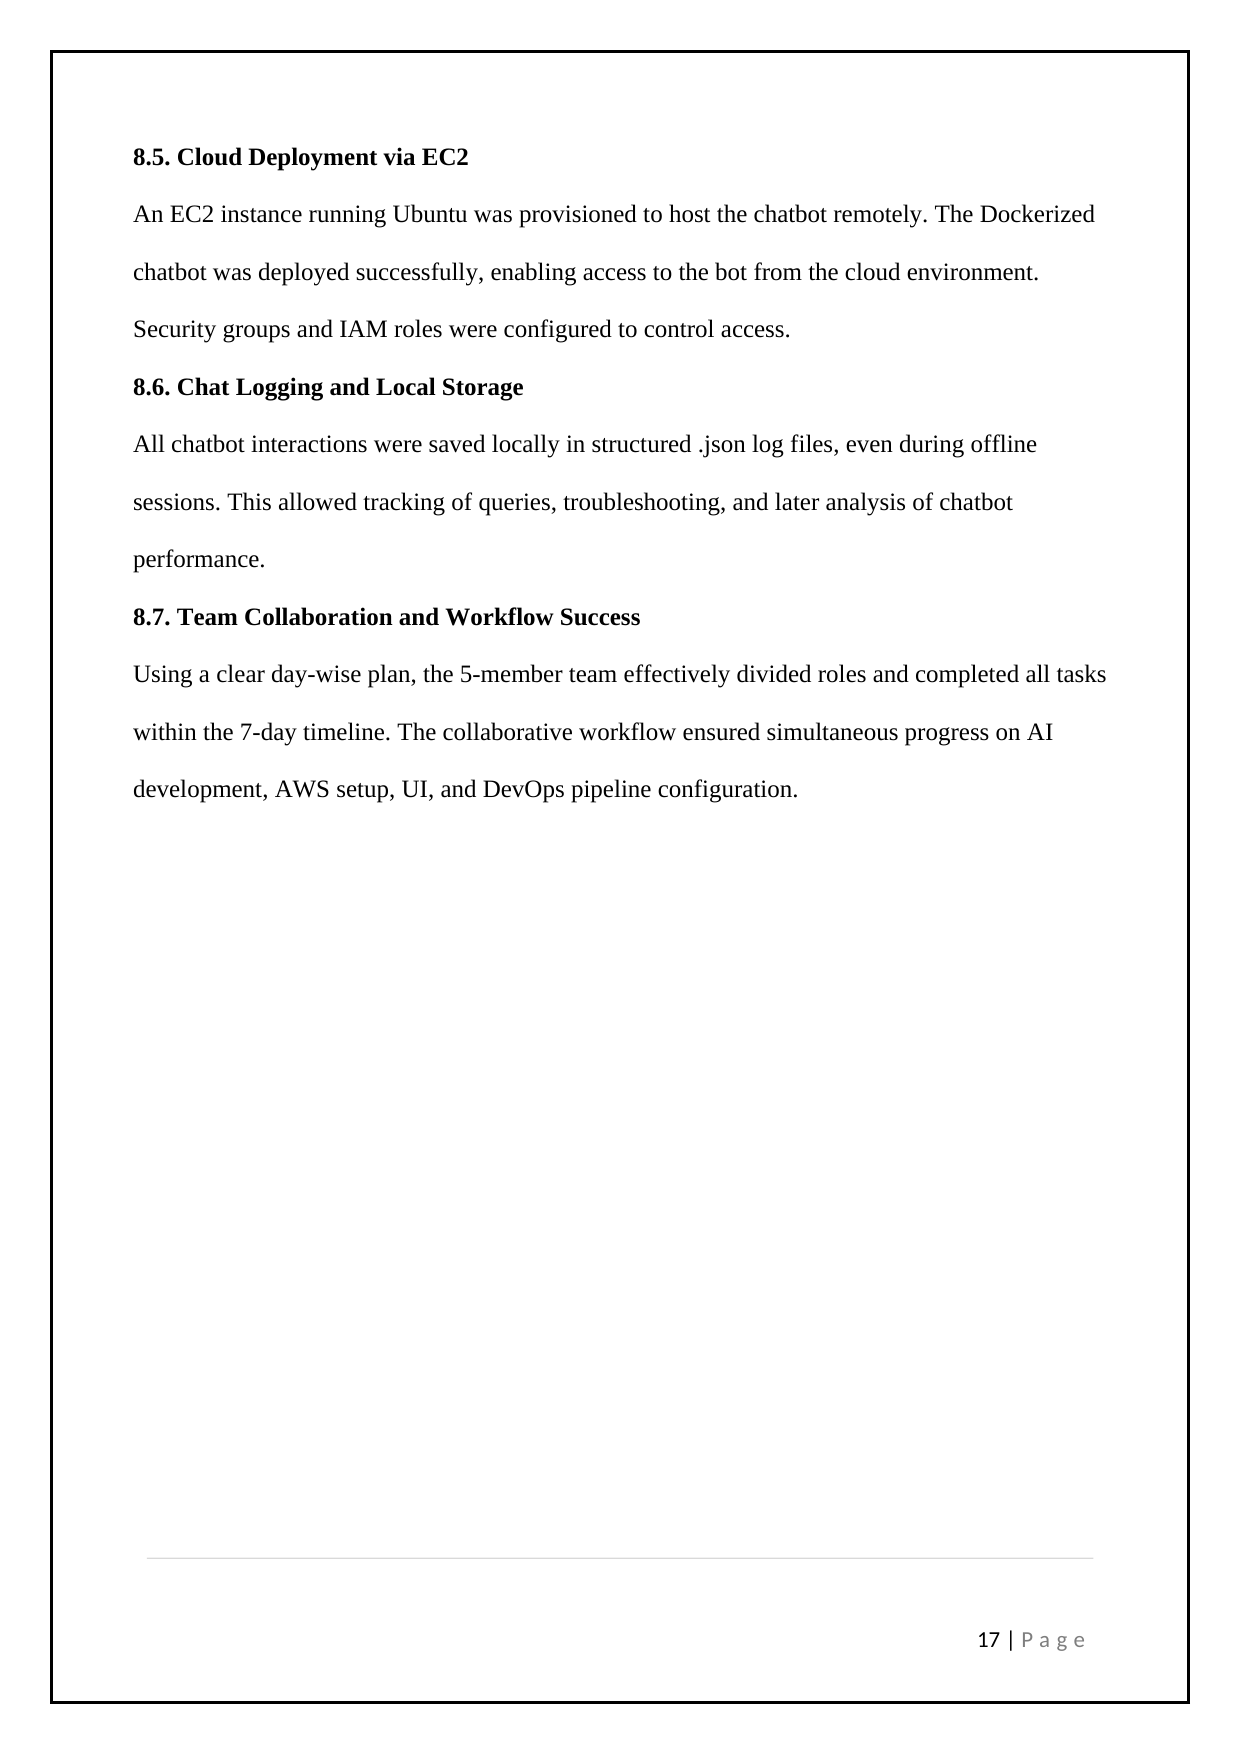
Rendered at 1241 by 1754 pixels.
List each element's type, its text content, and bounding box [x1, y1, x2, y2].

text All chatbot interactions were saved locally in structured .json log files, even during offline sessions. This allowed tracking of queries, troubleshooting, and later analysis of chatbot performance. [133, 429, 1107, 573]
text 8.7. Team Collaboration and Workflow Success [133, 602, 1107, 630]
text Using a clear day-wise plan, the 5-member team effectively divided roles and completed all tasks within the 7-day timeline. The collaborative workflow ensured simultaneous progress on AI development, AWS setup, UI, and DevOps pipeline configuration. [133, 659, 1107, 803]
text 8.5. Cloud Deployment via EC2 [133, 142, 1107, 170]
text 8.6. Chat Logging and Local Storage [133, 372, 1107, 400]
text An EC2 instance running Ubuntu was provisioned to host the chatbot remotely. The Dockerized chatbot was deployed successfully, enabling access to the bot from the cloud environment. Security groups and IAM roles were configured to control access. [133, 199, 1107, 343]
